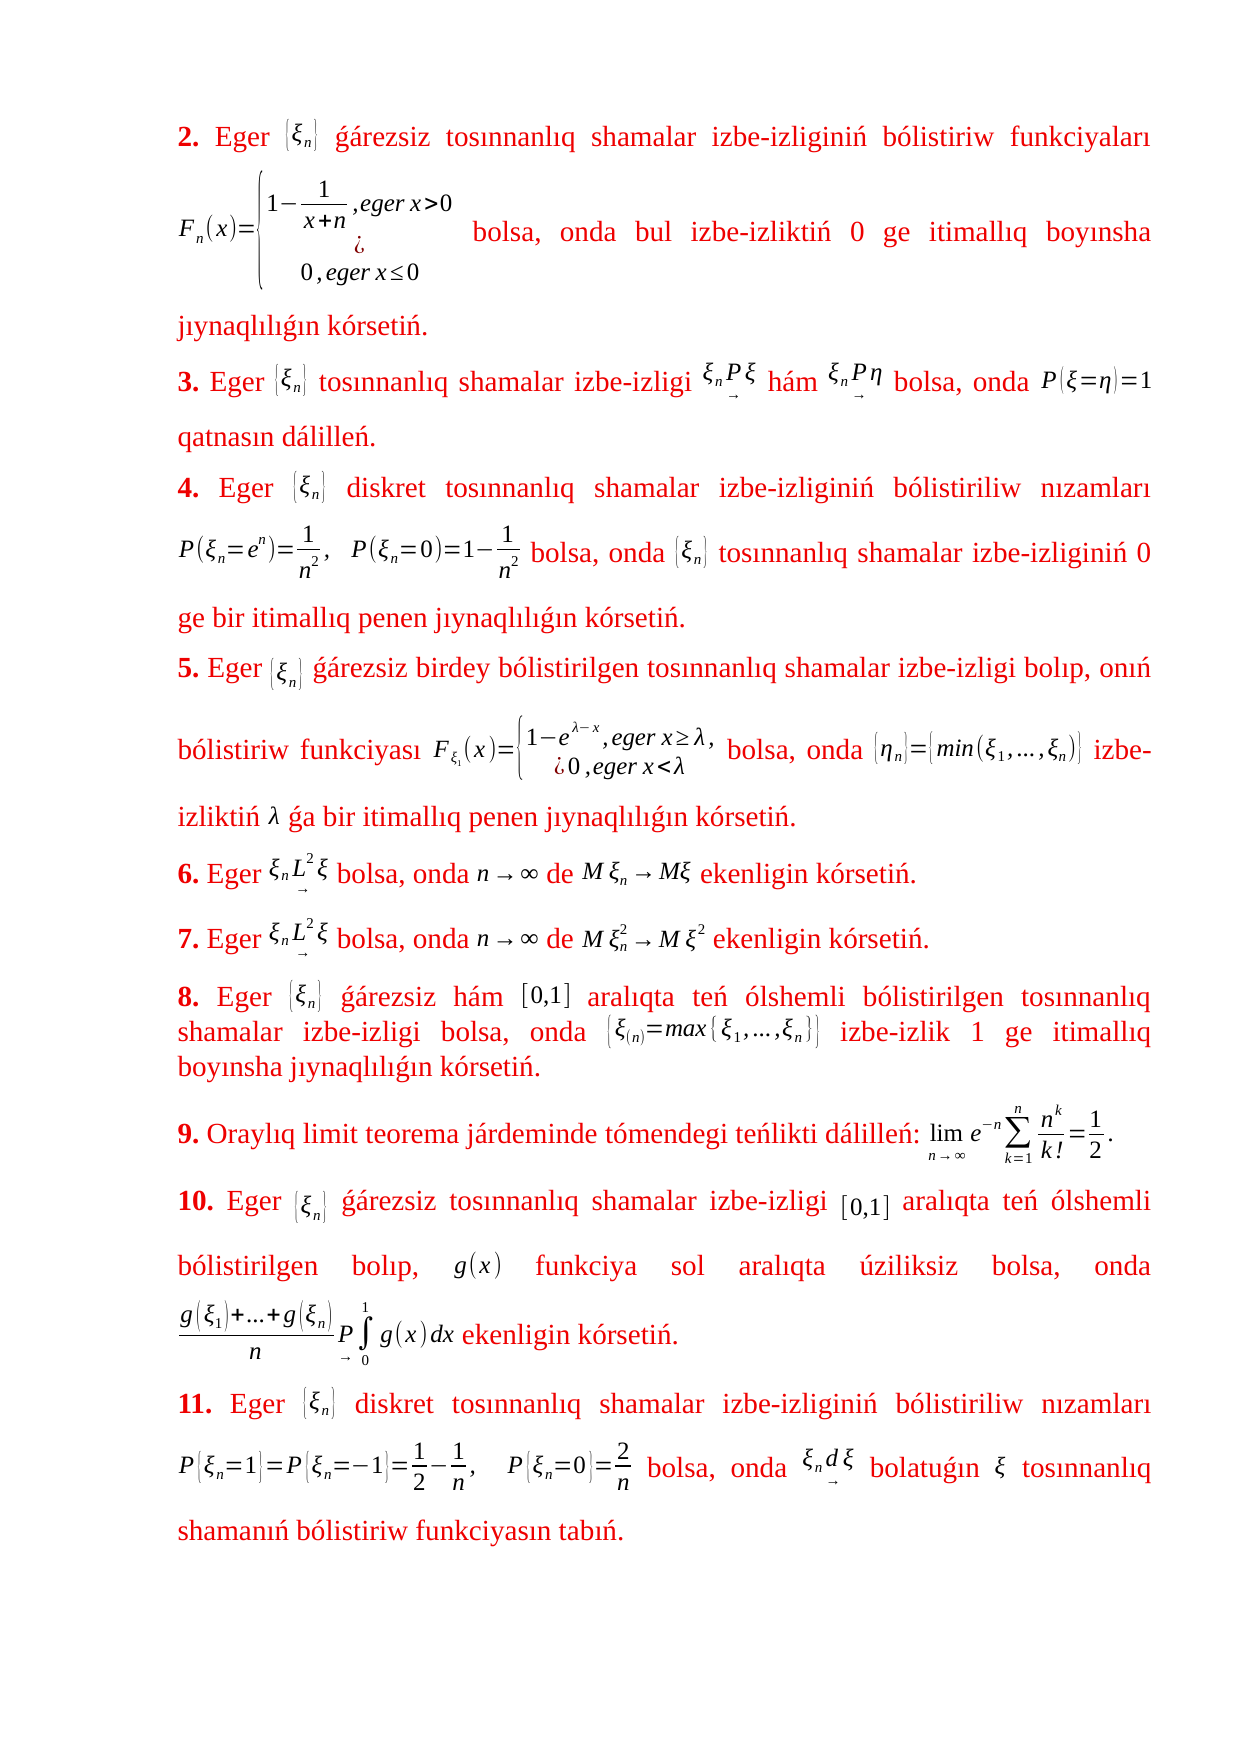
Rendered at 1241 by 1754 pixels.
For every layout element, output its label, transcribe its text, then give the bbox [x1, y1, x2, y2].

text 10. Eger ǵárezsiz tosınnanlıq shamalar izbe-izligi aralıqta teń ólshemli bólistirilgen bolıp, funkciya sol aralıqta úziliksiz bolsa, onda ekenligin kórsetiń. [177, 1183, 1152, 1369]
text 5. Eger ǵárezsiz birdey bólistirilgen tosınnanlıq shamalar izbe-izligi bolıp, onıń bólistiriw funkciyası bolsa, onda izbe-izliktiń ǵa bir itimallıq penen jıynaqlılıǵın kórsetiń. [177, 651, 1152, 833]
text 8. Eger ǵárezsiz hám aralıqta teń ólshemli bólistirilgen tosınnanlıq shamalar izbe-izligi bolsa, onda izbe-izlik 1 ge itimallıq boyınsha jıynaqlılıǵın kórsetiń. [177, 978, 1152, 1083]
text 4. Eger diskret tosınnanlıq shamalar izbe-izliginiń bólistiriliw nızamları bolsa, onda tosınnanlıq shamalar izbe-izliginiń 0 ge bir itimallıq penen jıynaqlılıǵın kórsetiń. [177, 470, 1152, 634]
text 6. Eger bolsa, onda de ekenligin kórsetiń. [177, 849, 1152, 897]
text 9. Oraylıq limit teorema járdeminde tómendegi teńlikti dálilleń: [177, 1099, 1152, 1167]
text 3. Eger tosınnanlıq shamalar izbe-izligi hám bolsa, onda qatnasın dálilleń. [177, 358, 1152, 453]
text 2. Eger ǵárezsiz tosınnanlıq shamalar izbe-izliginiń bólistiriw funkciyaları bolsa, onda bul izbe-izliktiń 0 ge itimallıq boyınsha jıynaqlılıǵın kórsetiń. [177, 118, 1152, 342]
text 7. Eger bolsa, onda de ekenligin kórsetiń. [177, 914, 1152, 962]
text 11. Eger diskret tosınnanlıq shamalar izbe-izliginiń bólistiriliw nızamları bolsa, onda bolatuǵın tosınnanlıq shamanıń bólistiriw funkciyasın tabıń. [177, 1386, 1152, 1547]
